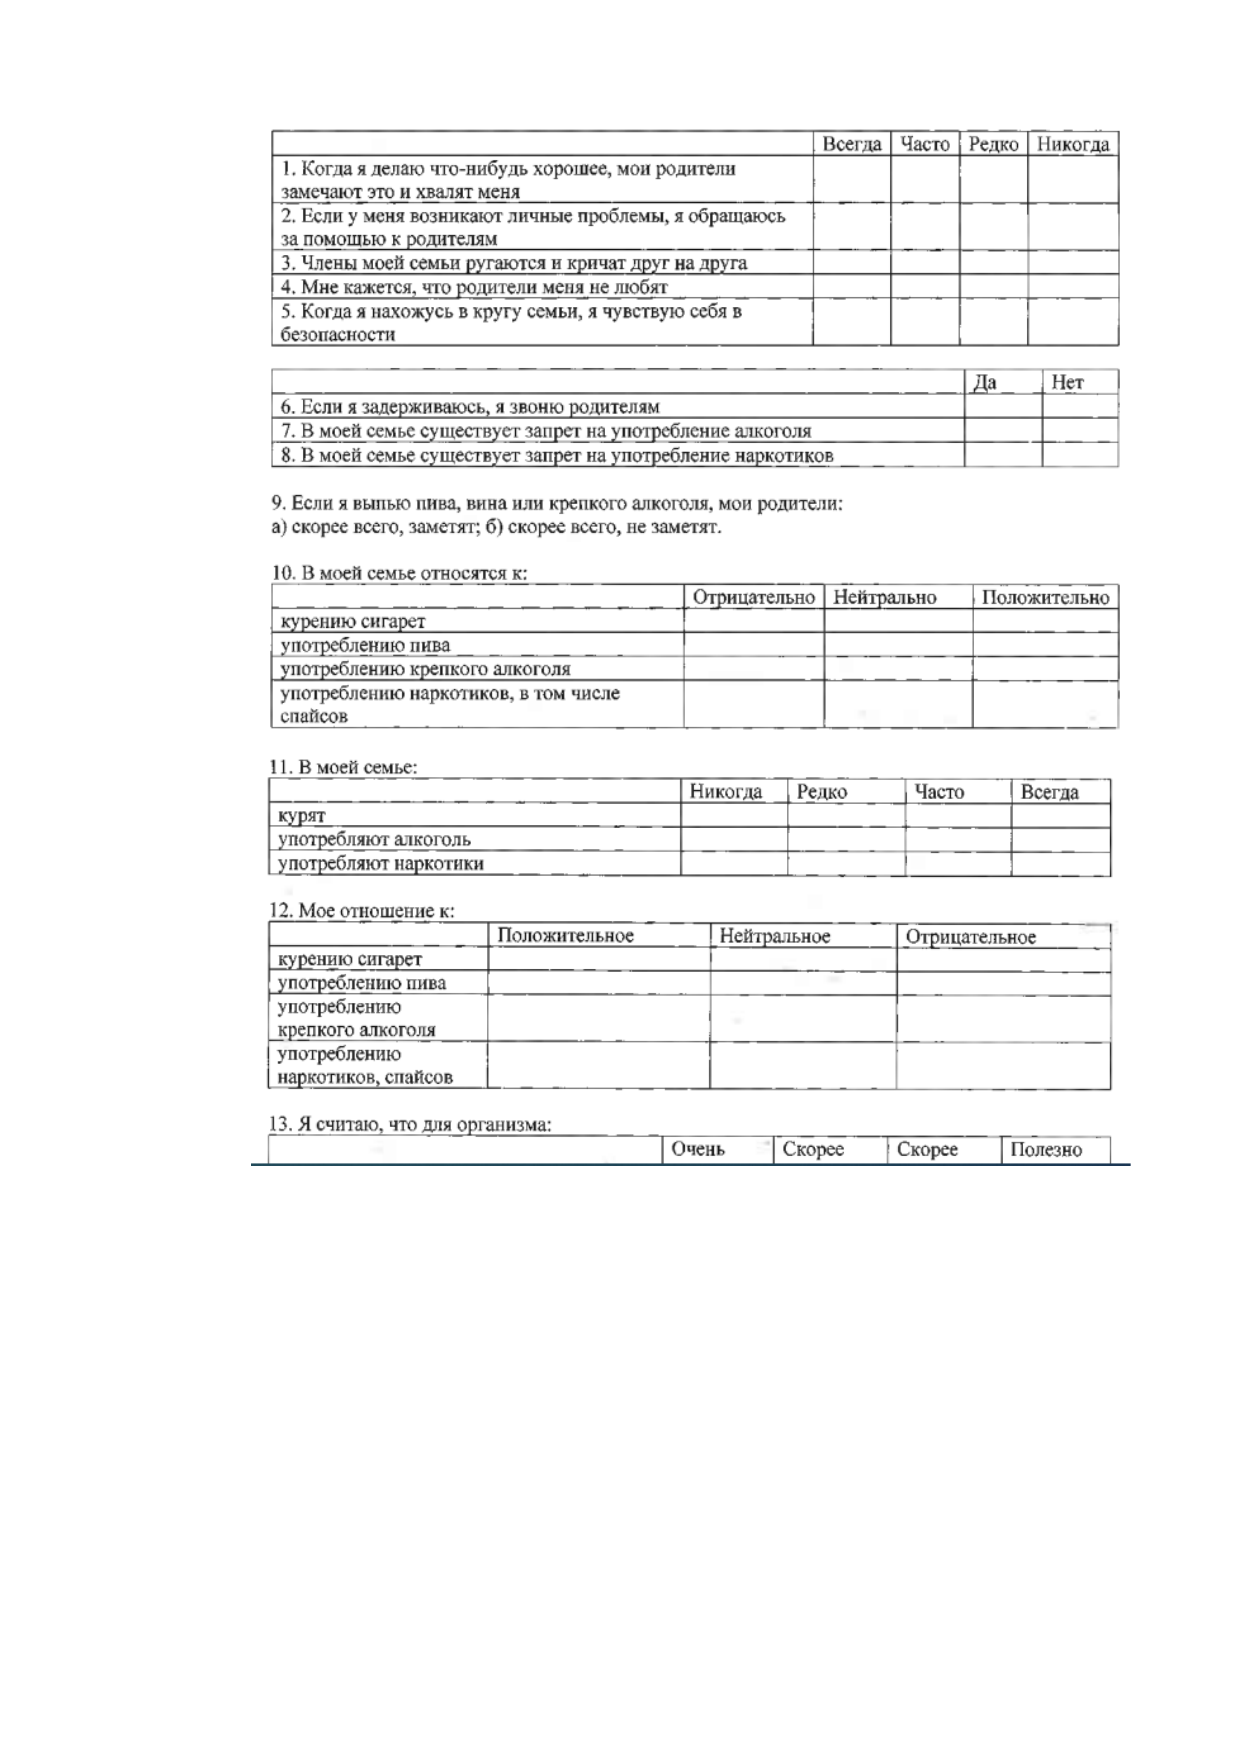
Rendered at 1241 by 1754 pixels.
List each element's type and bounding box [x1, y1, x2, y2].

picture [251, 118, 1153, 1166]
